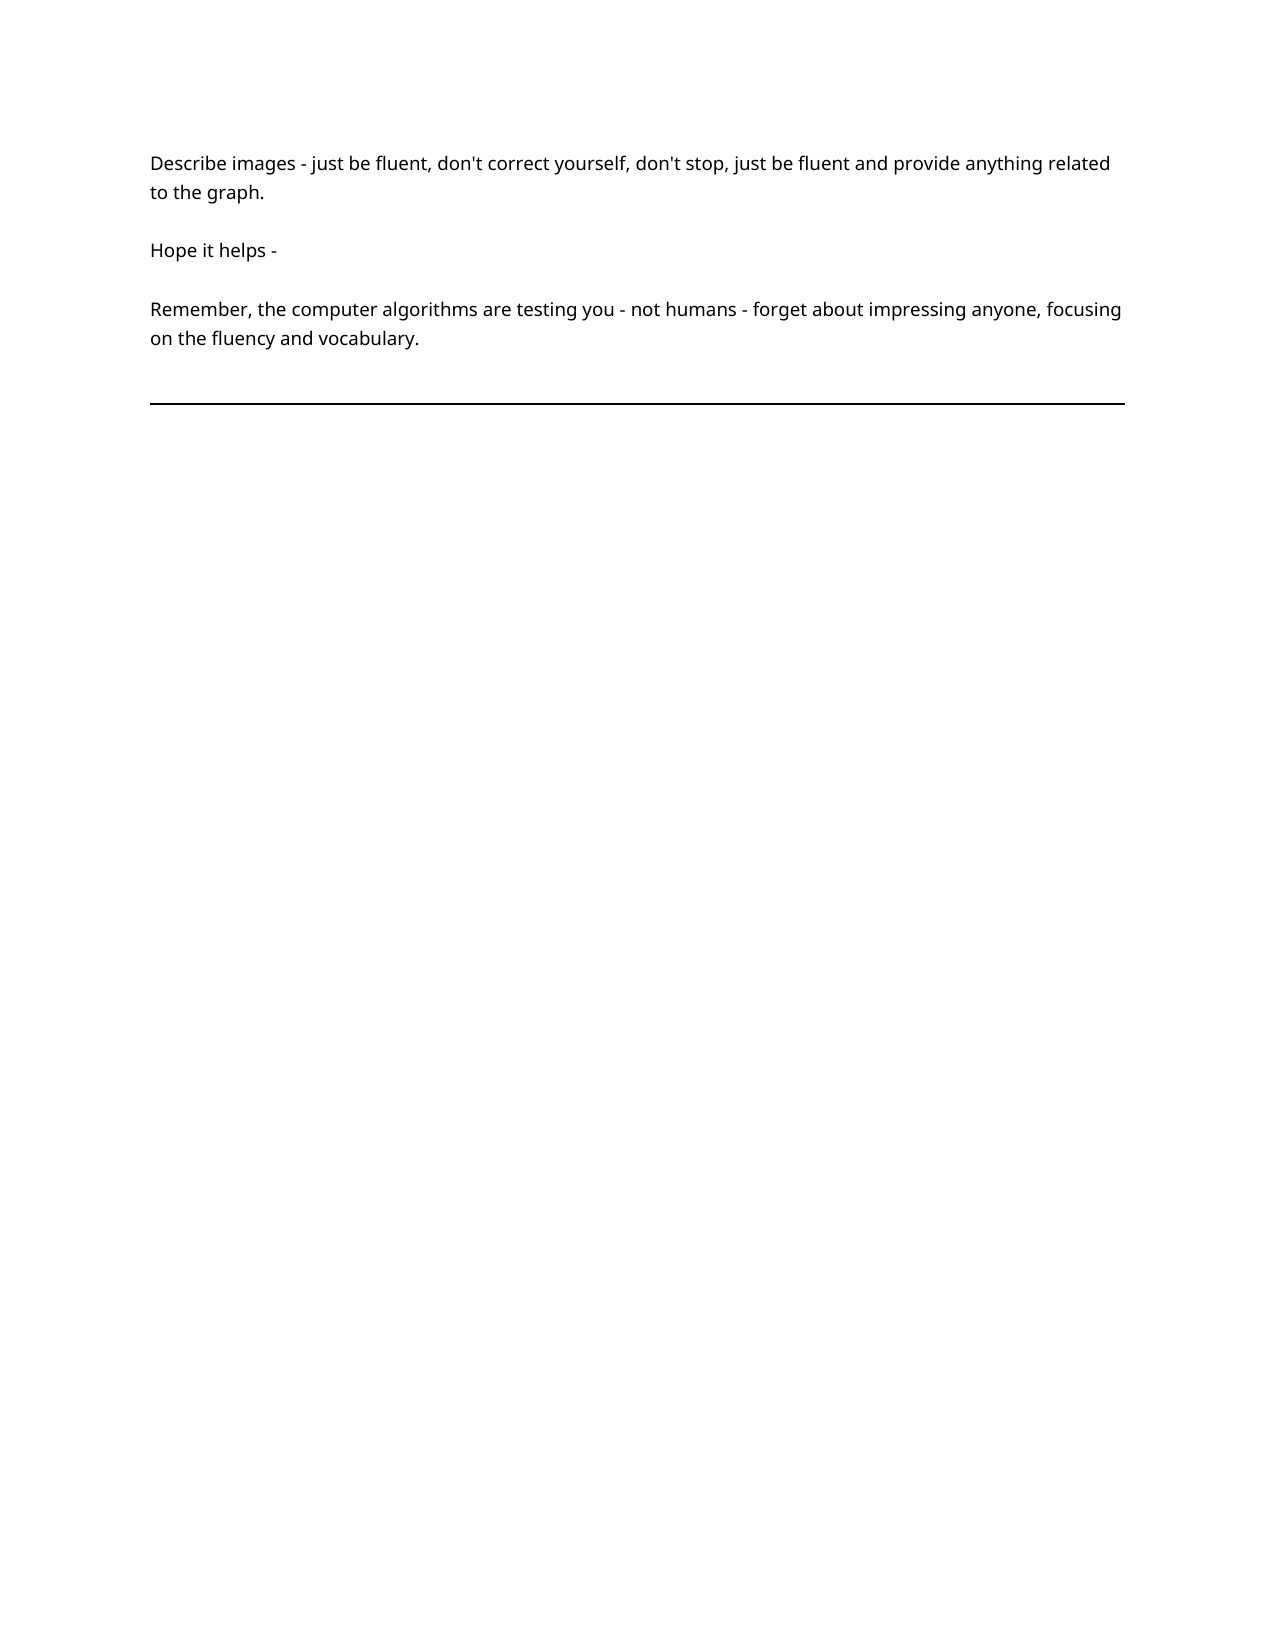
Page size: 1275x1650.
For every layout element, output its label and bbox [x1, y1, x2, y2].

text [150, 150, 1125, 351]
